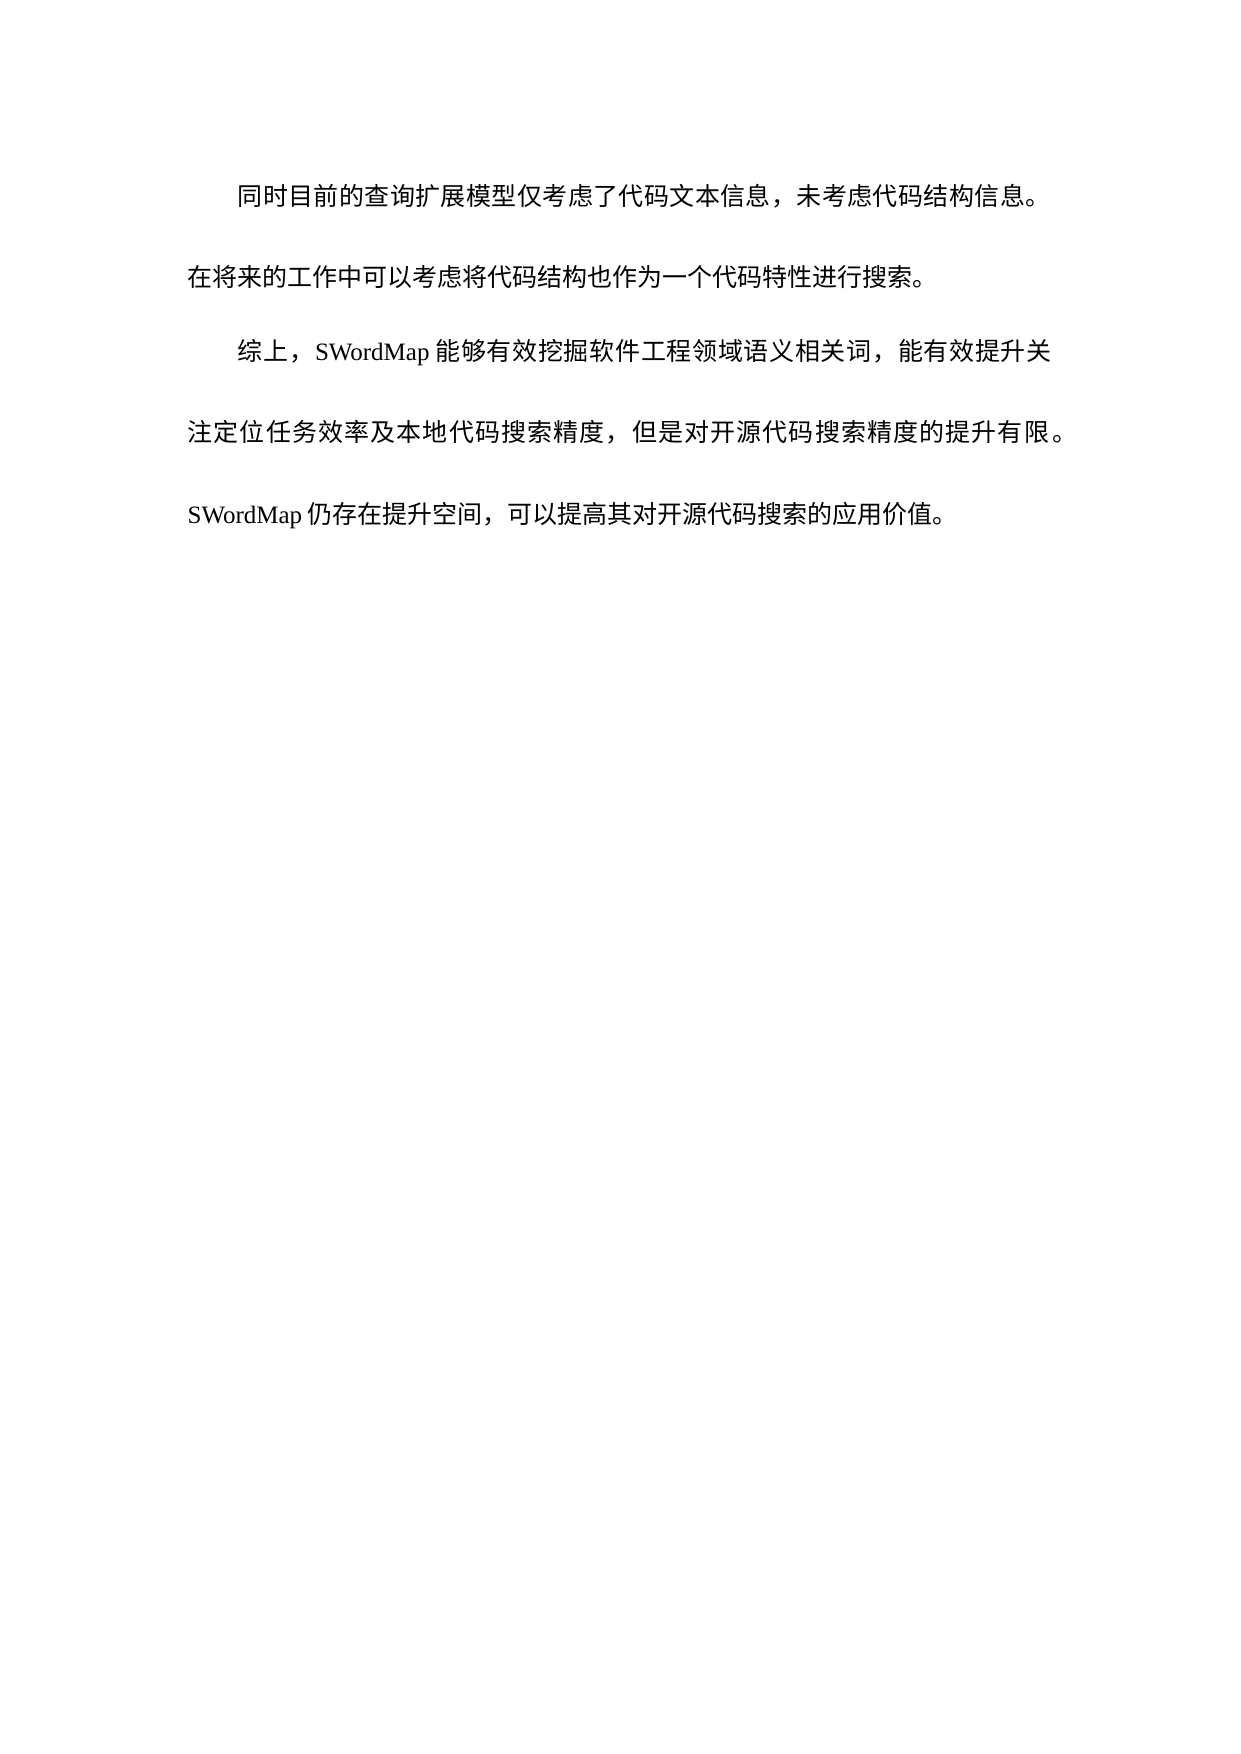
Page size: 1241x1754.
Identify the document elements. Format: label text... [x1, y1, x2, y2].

text 综上，SWordMap能够有效挖掘软件工程领域语义相关词，能有效提升关注定位任务效率及本地代码搜索精度，但是对开源代码搜索精度的提升有限。SWordMap仍存在提升空间，可以提高其对开源代码搜索的应用价值。 [187, 317, 1053, 545]
text 同时目前的查询扩展模型仅考虑了代码文本信息，未考虑代码结构信息。在将来的工作中可以考虑将代码结构也作为一个代码特性进行搜索。 [187, 162, 1053, 308]
